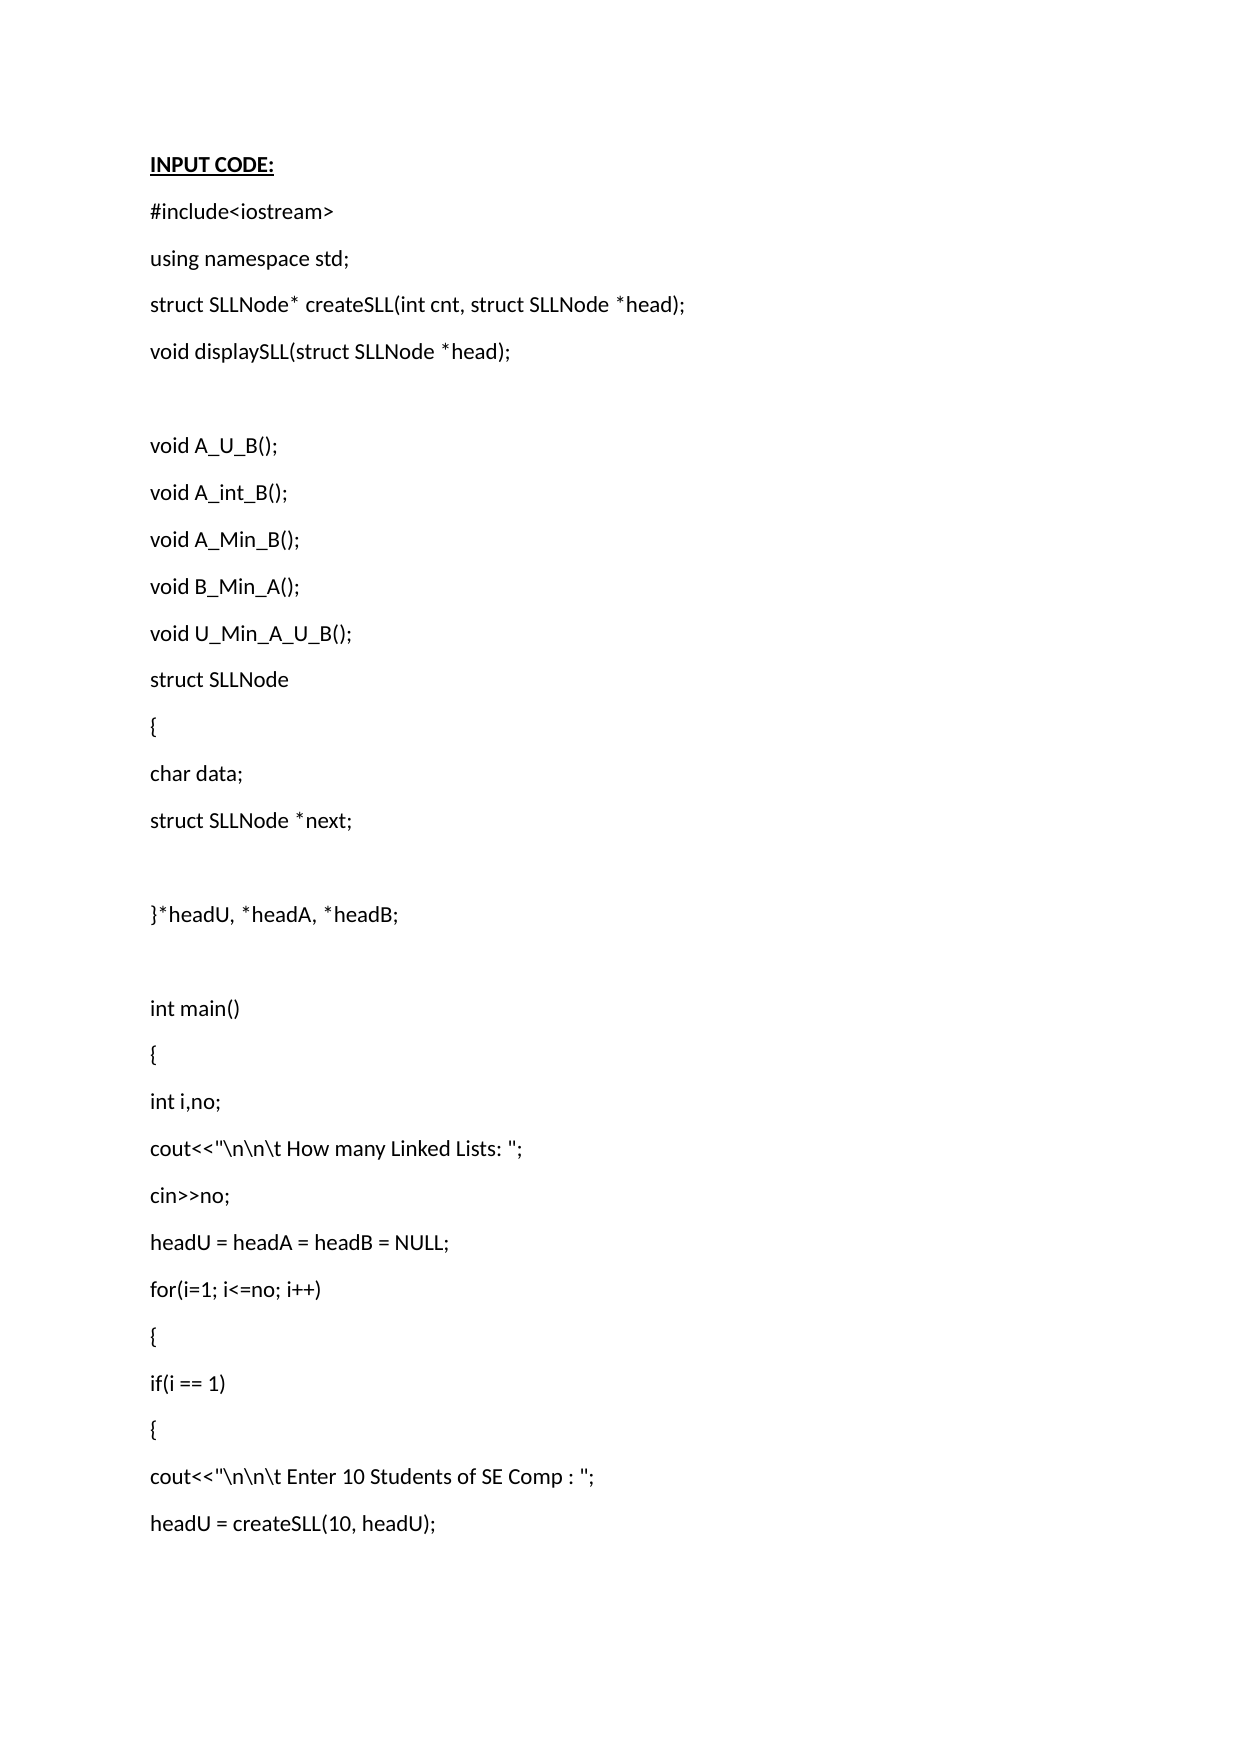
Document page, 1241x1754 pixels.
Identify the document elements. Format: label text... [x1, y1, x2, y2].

text char data; [150, 759, 1090, 787]
text { [150, 1041, 1090, 1069]
text if(i == 1) [150, 1369, 1090, 1397]
text for(i=1; i<=no; i++) [150, 1275, 1090, 1303]
text cout<<"\n\n\t How many Linked Lists: "; [150, 1134, 1090, 1162]
text int i,no; [150, 1087, 1090, 1116]
text headU = headA = headB = NULL; [150, 1228, 1090, 1256]
text struct SLLNode [150, 666, 1090, 694]
text void U_Min_A_U_B(); [150, 619, 1090, 647]
text { [150, 1416, 1090, 1444]
text cout<<"\n\n\t Enter 10 Students of SE Comp : "; [150, 1462, 1090, 1491]
text using namespace std; [150, 244, 1090, 272]
text void B_Min_A(); [150, 572, 1090, 600]
text void A_U_B(); [150, 431, 1090, 459]
text void displaySLL(struct SLLNode *head); [150, 337, 1090, 366]
text cin>>no; [150, 1181, 1090, 1209]
text void A_Min_B(); [150, 525, 1090, 553]
text void A_int_B(); [150, 478, 1090, 506]
text { [150, 712, 1090, 741]
text int main() [150, 994, 1090, 1022]
text struct SLLNode* createSLL(int cnt, struct SLLNode *head); [150, 291, 1090, 319]
text #include<iostream> [150, 197, 1090, 225]
text }*headU, *headA, *headB; [150, 900, 1090, 928]
text INPUT CODE: [150, 150, 1090, 178]
text struct SLLNode *next; [150, 806, 1090, 834]
text { [150, 1322, 1090, 1350]
text headU = createSLL(10, headU); [150, 1509, 1090, 1537]
